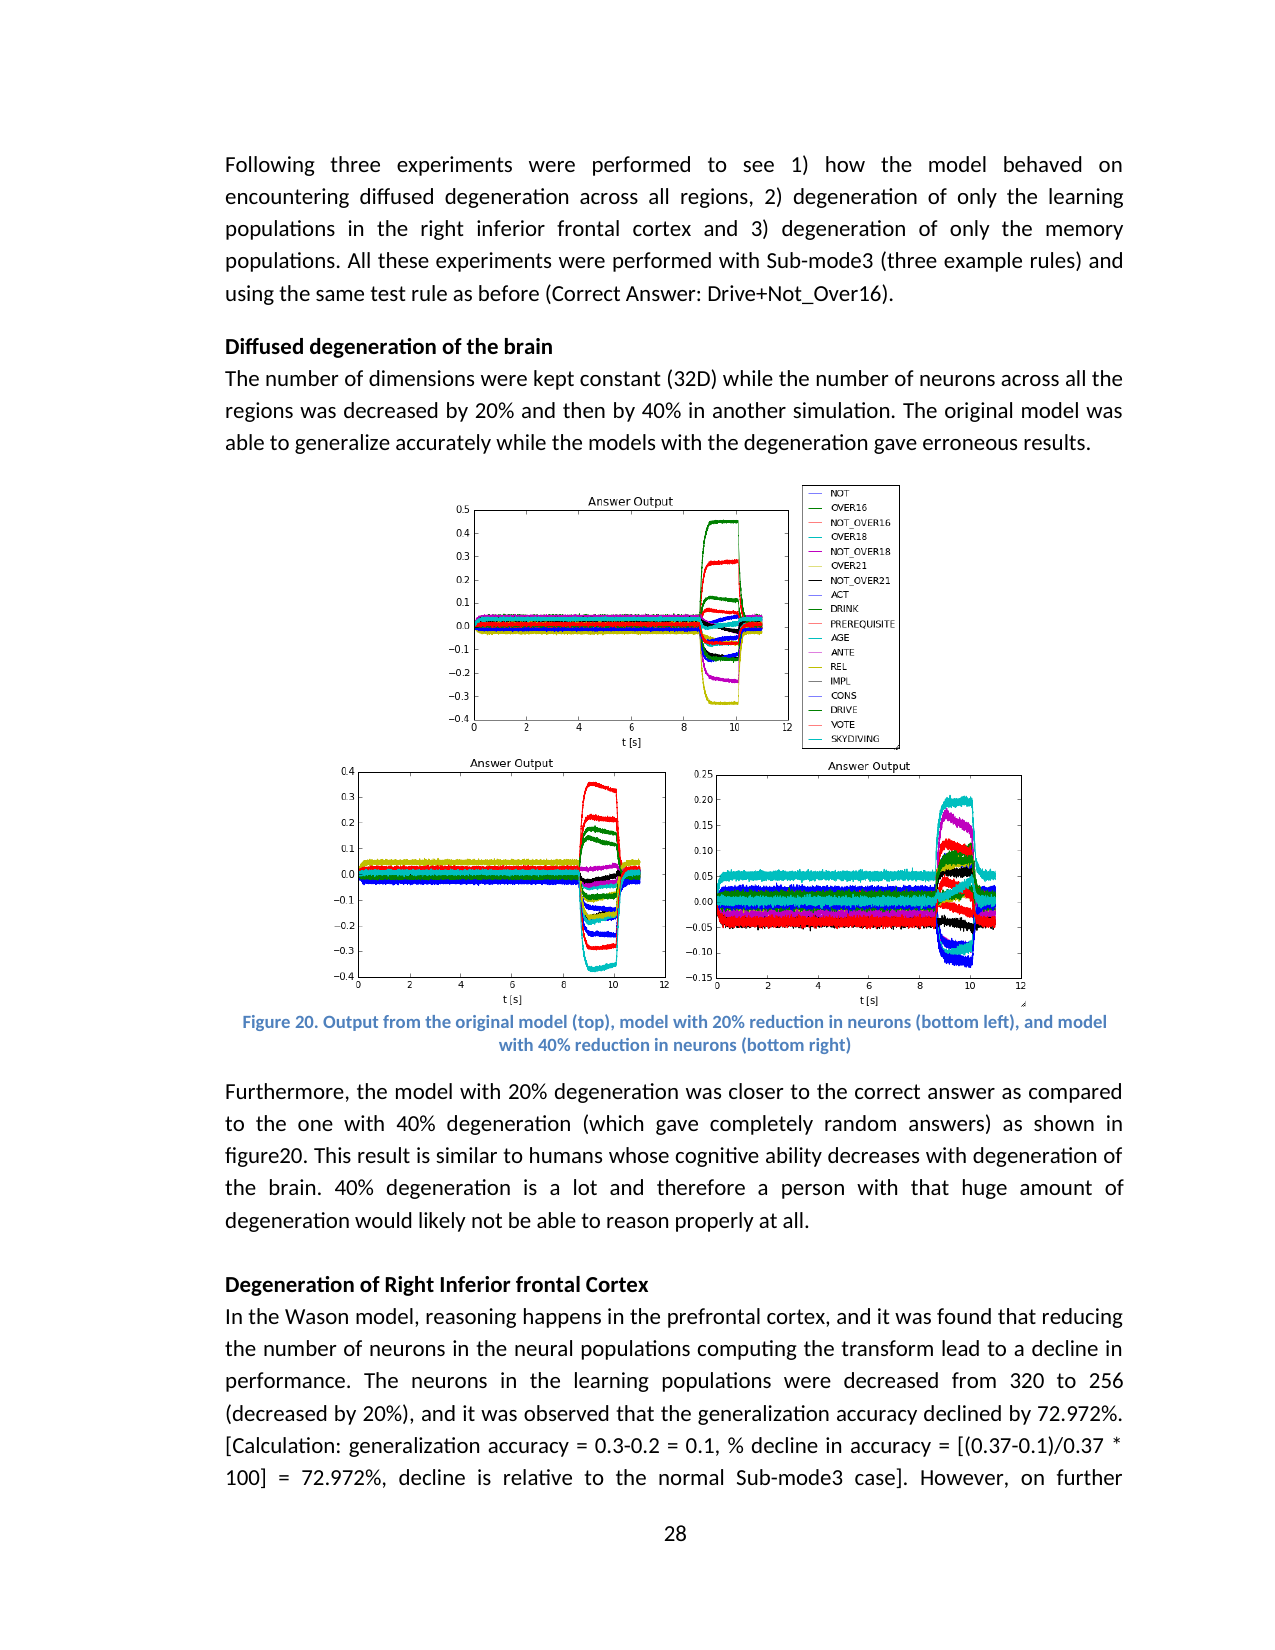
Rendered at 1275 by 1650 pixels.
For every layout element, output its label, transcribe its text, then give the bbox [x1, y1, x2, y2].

text The number of dimensions were kept constant (32D) while the number of neurons across all the regions was decreased by 20% and then by 40% in another simulation. The original model was able to generalize accurately while the models with the degeneration gave erroneous results. [225, 364, 1125, 456]
text Following three experiments were performed to see 1) how the model behaved on encountering diffused degeneration across all regions, 2) degeneration of only the learning populations in the right inferior frontal cortex and 3) degeneration of only the memory populations. All these experiments were performed with Sub-mode3 (three example rules) and using the same test rule as before (Correct Answer: Drive+Not_Over16). [225, 150, 1125, 307]
text Furthermore, the model with 20% degeneration was closer to the correct answer as compared to the one with 40% degeneration (which gave completely random answers) as shown in figure20. This result is similar to humans whose cognitive ability decreases with degeneration of the brain. 40% degeneration is a lot and therefore a person with that huge amount of degeneration would likely not be able to reason properly at all. [225, 1077, 1125, 1234]
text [225, 1302, 1125, 1491]
text Diffused degeneration of the brain [225, 332, 1125, 360]
picture [449, 481, 901, 751]
picture [324, 754, 1026, 1007]
text Degeneration of Right Inferior frontal Cortex [225, 1270, 1125, 1298]
